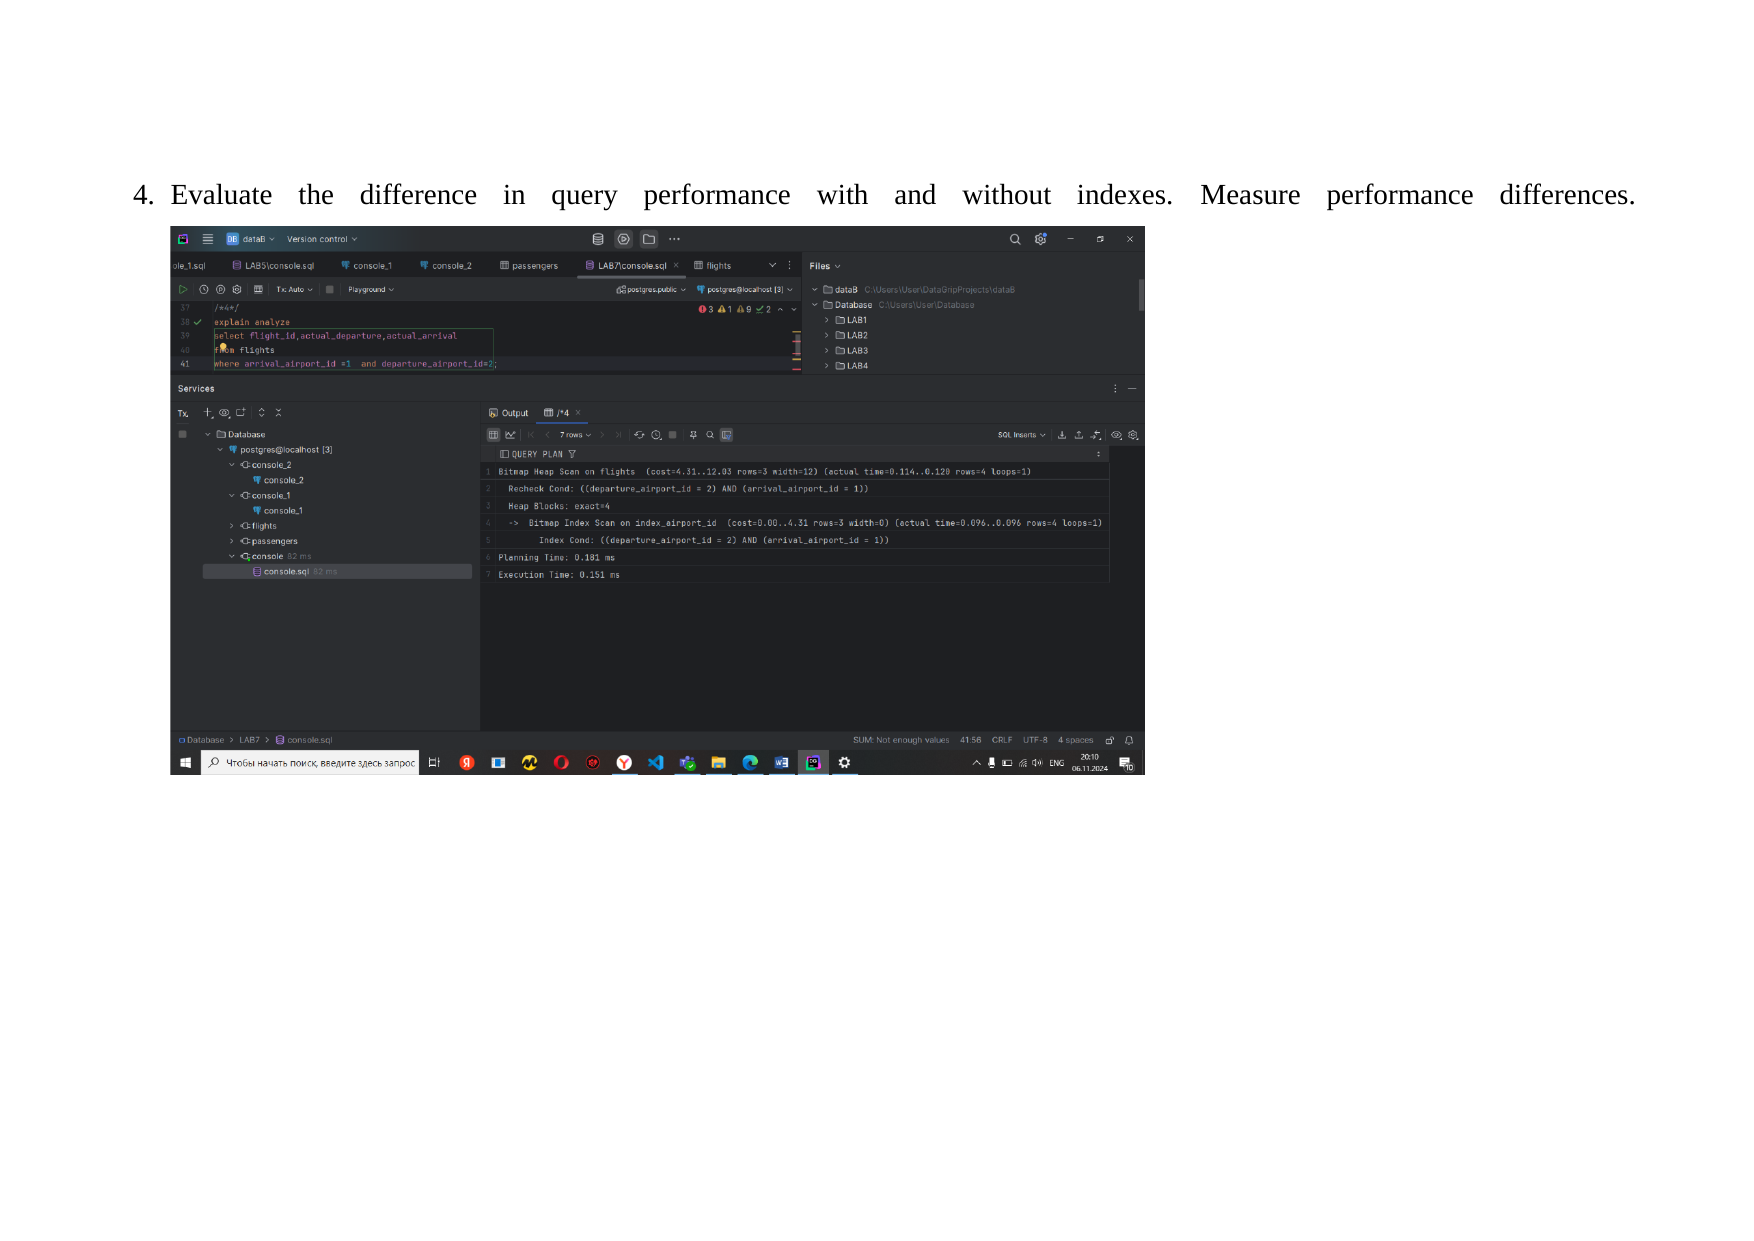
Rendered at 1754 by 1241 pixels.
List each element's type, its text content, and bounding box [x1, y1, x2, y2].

picture [170, 226, 1145, 775]
